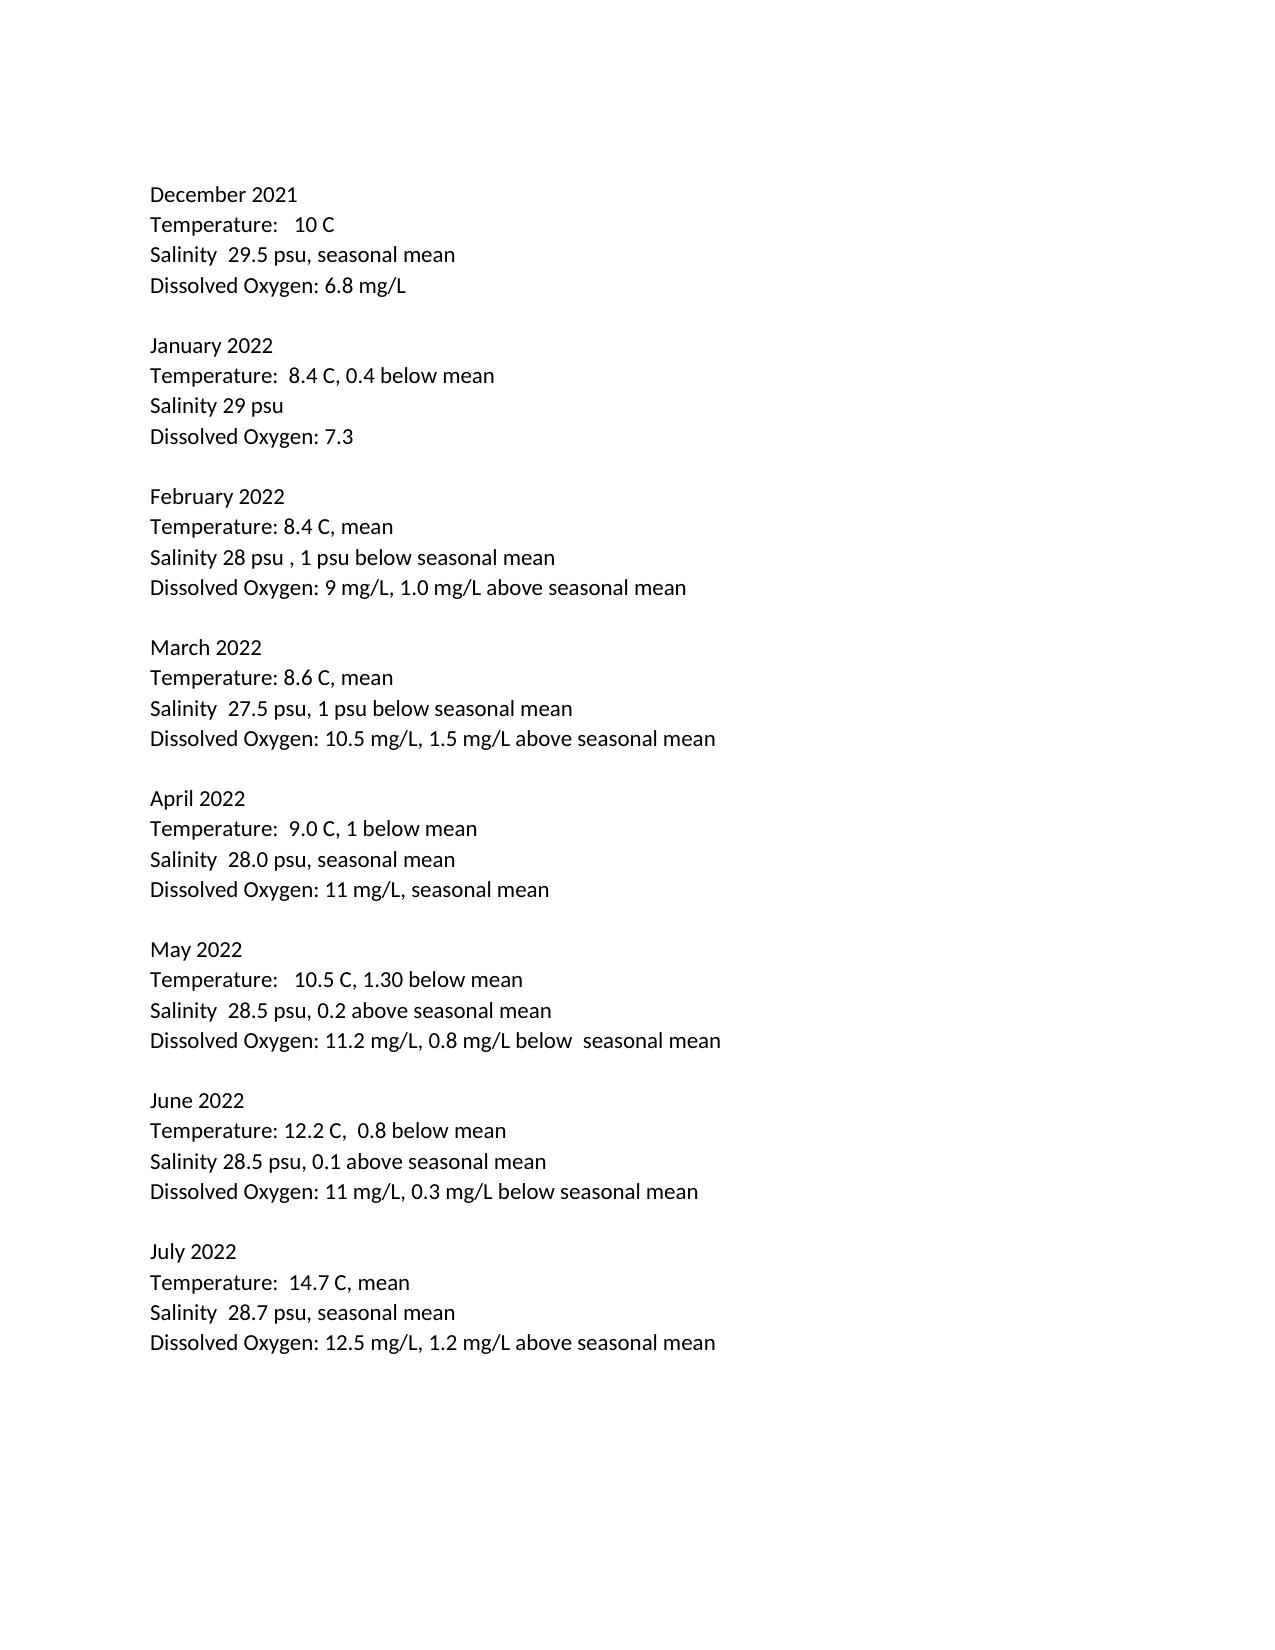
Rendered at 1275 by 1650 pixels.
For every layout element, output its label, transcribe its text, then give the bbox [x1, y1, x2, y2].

text March 2022 [150, 633, 1125, 661]
text Dissolved Oxygen: 11.2 mg/L, 0.8 mg/L below seasonal mean [150, 1026, 1125, 1054]
text Salinity 27.5 psu, 1 psu below seasonal mean [150, 694, 1125, 722]
text Temperature: 10 C [150, 210, 1125, 238]
text Dissolved Oxygen: 11 mg/L, 0.3 mg/L below seasonal mean [150, 1177, 1125, 1205]
text May 2022 [150, 935, 1125, 963]
text January 2022 [150, 331, 1125, 359]
text April 2022 [150, 784, 1125, 812]
text Temperature: 10.5 C, 1.30 below mean [150, 966, 1125, 994]
text Salinity 29.5 psu, seasonal mean [150, 241, 1125, 269]
text Salinity 28.5 psu, 0.2 above seasonal mean [150, 996, 1125, 1024]
text Salinity 29 psu [150, 392, 1125, 420]
text Temperature: 8.6 C, mean [150, 663, 1125, 692]
text Salinity 28.7 psu, seasonal mean [150, 1298, 1125, 1326]
text Temperature: 14.7 C, mean [150, 1268, 1125, 1296]
text Dissolved Oxygen: 12.5 mg/L, 1.2 mg/L above seasonal mean [150, 1328, 1125, 1356]
text Temperature: 9.0 C, 1 below mean [150, 814, 1125, 843]
text Dissolved Oxygen: 7.3 [150, 422, 1125, 450]
text Dissolved Oxygen: 11 mg/L, seasonal mean [150, 875, 1125, 903]
text July 2022 [150, 1237, 1125, 1266]
text Temperature: 8.4 C, mean [150, 512, 1125, 541]
text June 2022 [150, 1086, 1125, 1114]
text December 2021 [150, 180, 1125, 208]
text Salinity 28.0 psu, seasonal mean [150, 845, 1125, 873]
text Salinity 28.5 psu, 0.1 above seasonal mean [150, 1147, 1125, 1175]
text Dissolved Oxygen: 9 mg/L, 1.0 mg/L above seasonal mean [150, 573, 1125, 601]
text Dissolved Oxygen: 6.8 mg/L [150, 271, 1125, 299]
text Salinity 28 psu , 1 psu below seasonal mean [150, 543, 1125, 571]
text Dissolved Oxygen: 10.5 mg/L, 1.5 mg/L above seasonal mean [150, 724, 1125, 752]
text Temperature: 12.2 C, 0.8 below mean [150, 1117, 1125, 1145]
text Temperature: 8.4 C, 0.4 below mean [150, 361, 1125, 389]
text February 2022 [150, 482, 1125, 510]
